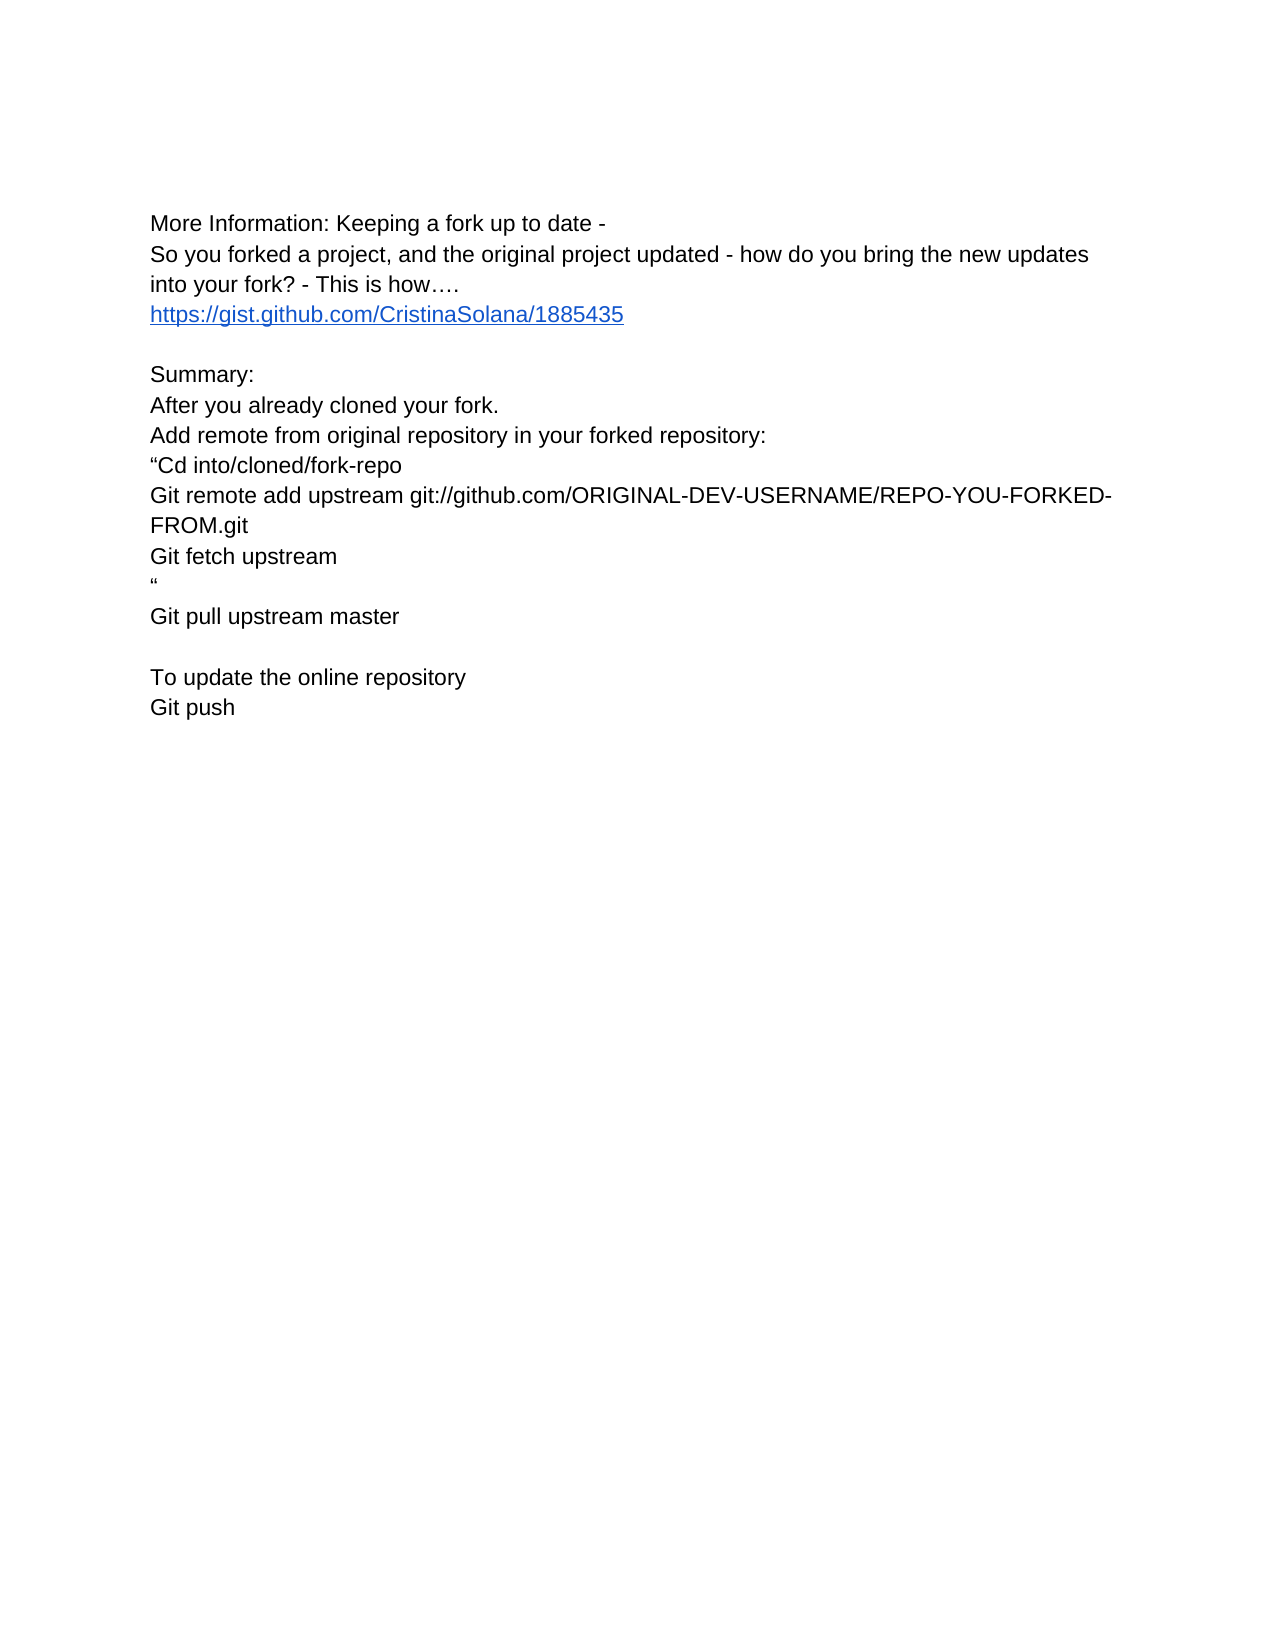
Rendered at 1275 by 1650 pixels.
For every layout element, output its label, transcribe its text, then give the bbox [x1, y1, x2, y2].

text Git remote add upstream git://github.com/ORIGINAL-DEV-USERNAME/REPO-YOU-FORKED-FROM.git [150, 482, 1125, 539]
text After you already cloned your fork. [150, 392, 1125, 418]
text Git fetch upstream [150, 543, 1125, 569]
text More Information: Keeping a fork up to date - [150, 210, 1125, 237]
text Git pull upstream master [150, 603, 1125, 629]
text “Cd into/cloned/fork-repo [150, 452, 1125, 478]
text “ [150, 573, 1125, 599]
text Add remote from original repository in your forked repository: [150, 422, 1125, 448]
text To update the online repository [150, 663, 1125, 690]
text So you forked a project, and the original project updated - how do you bring the new updates into your fork? - This is how…. [150, 241, 1125, 297]
text https://gist.github.com/CristinaSolana/1885435 [150, 301, 1125, 327]
text Summary: [150, 361, 1125, 388]
text Git push [150, 694, 1125, 720]
